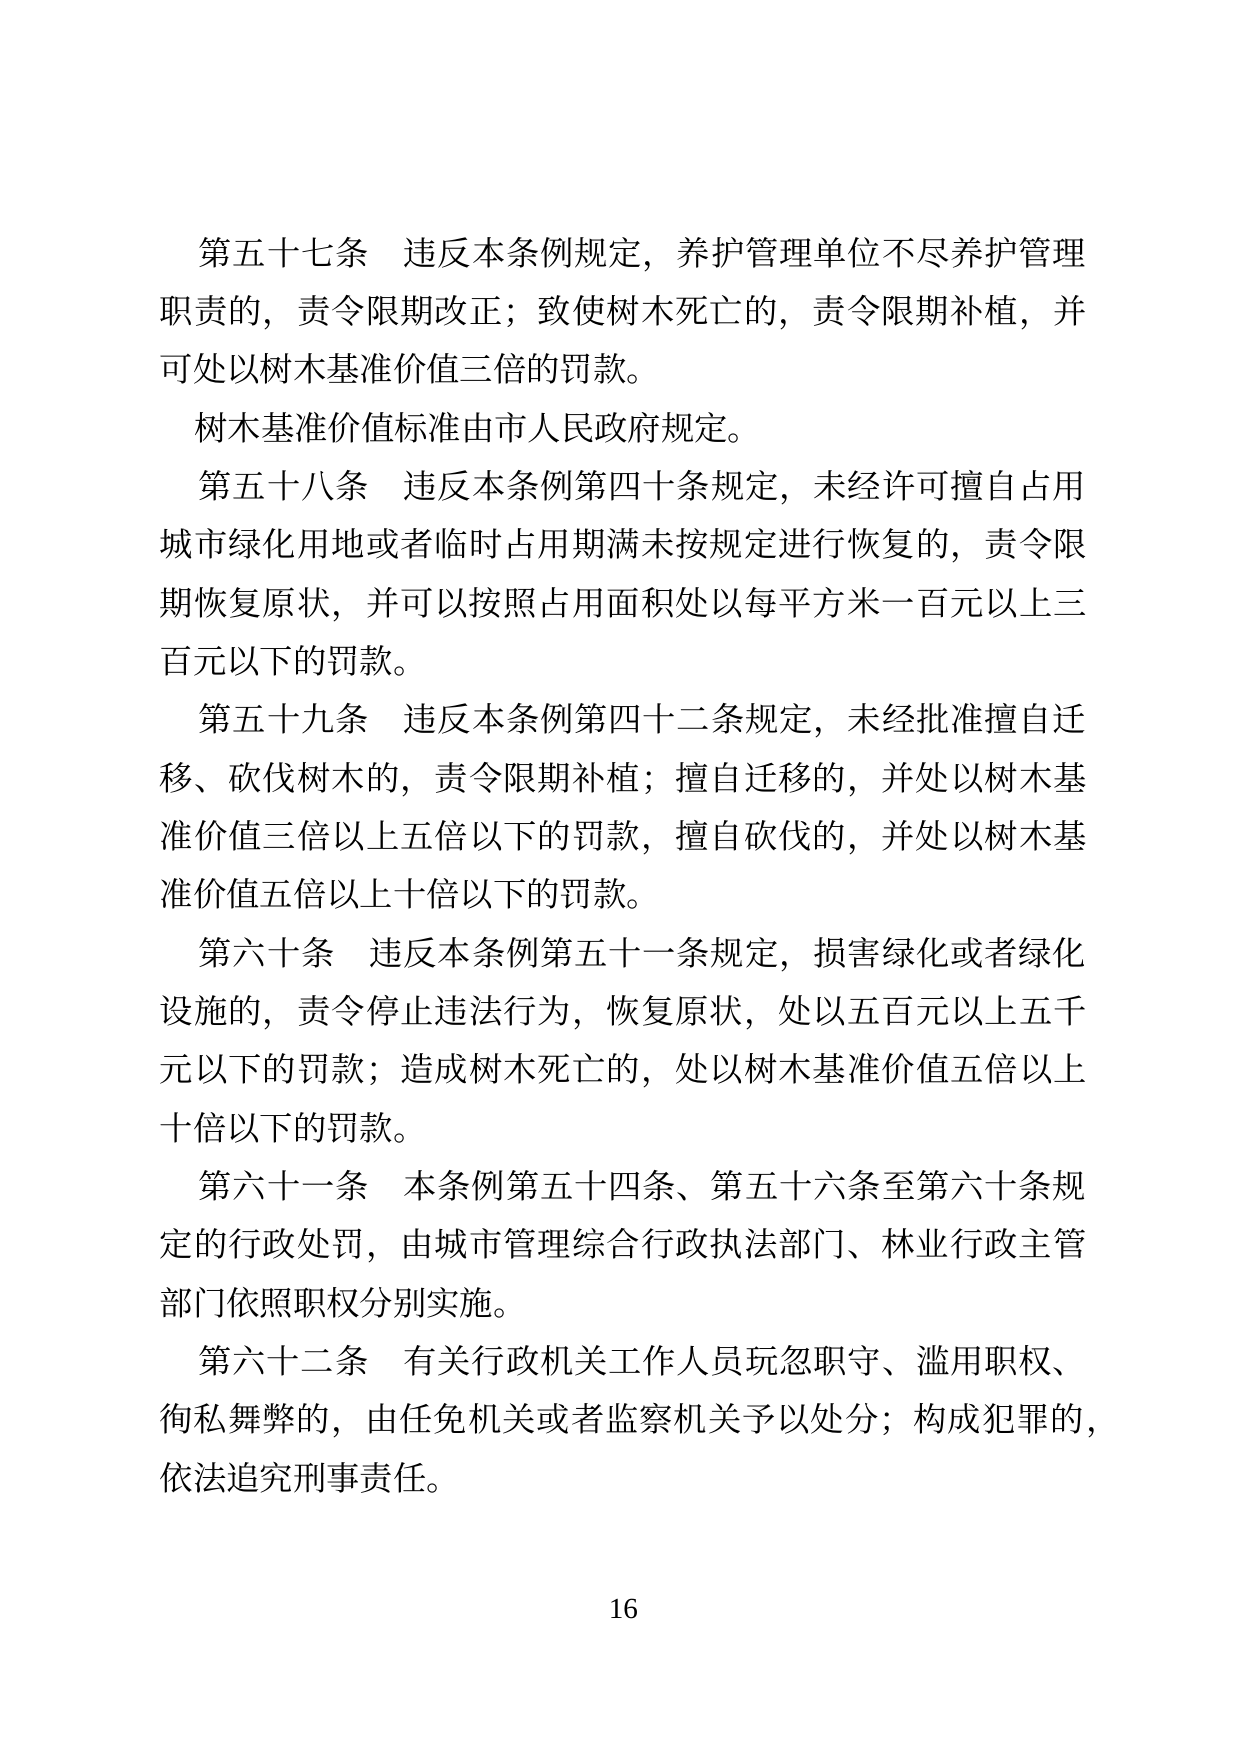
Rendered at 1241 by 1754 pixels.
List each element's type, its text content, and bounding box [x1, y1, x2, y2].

text 第五十八条 违反本条例第四十条规定，未经许可擅自占用城市绿化用地或者临时占用期满未按规定进行恢复的，责令限期恢复原状，并可以按照占用面积处以每平方米一百元以上三百元以下的罚款。 [159, 452, 1087, 685]
text 第五十七条 违反本条例规定，养护管理单位不尽养护管理职责的，责令限期改正；致使树木死亡的，责令限期补植，并可处以树木基准价值三倍的罚款。 [159, 218, 1087, 393]
text 第六十一条 本条例第五十四条、第五十六条至第六十条规定的行政处罚，由城市管理综合行政执法部门、林业行政主管部门依照职权分别实施。 [159, 1152, 1087, 1327]
text 第五十九条 违反本条例第四十二条规定，未经批准擅自迁移、砍伐树木的，责令限期补植；擅自迁移的，并处以树木基准价值三倍以上五倍以下的罚款，擅自砍伐的，并处以树木基准价值五倍以上十倍以下的罚款。 [159, 685, 1087, 918]
text 第六十条 违反本条例第五十一条规定，损害绿化或者绿化设施的，责令停止违法行为，恢复原状，处以五百元以上五千元以下的罚款；造成树木死亡的，处以树木基准价值五倍以上十倍以下的罚款。 [159, 918, 1087, 1152]
text 第六十二条 有关行政机关工作人员玩忽职守、滥用职权、徇私舞弊的，由任免机关或者监察机关予以处分；构成犯罪的，依法追究刑事责任。 [159, 1327, 1087, 1502]
text 树木基准价值标准由市人民政府规定。 [159, 393, 1087, 452]
